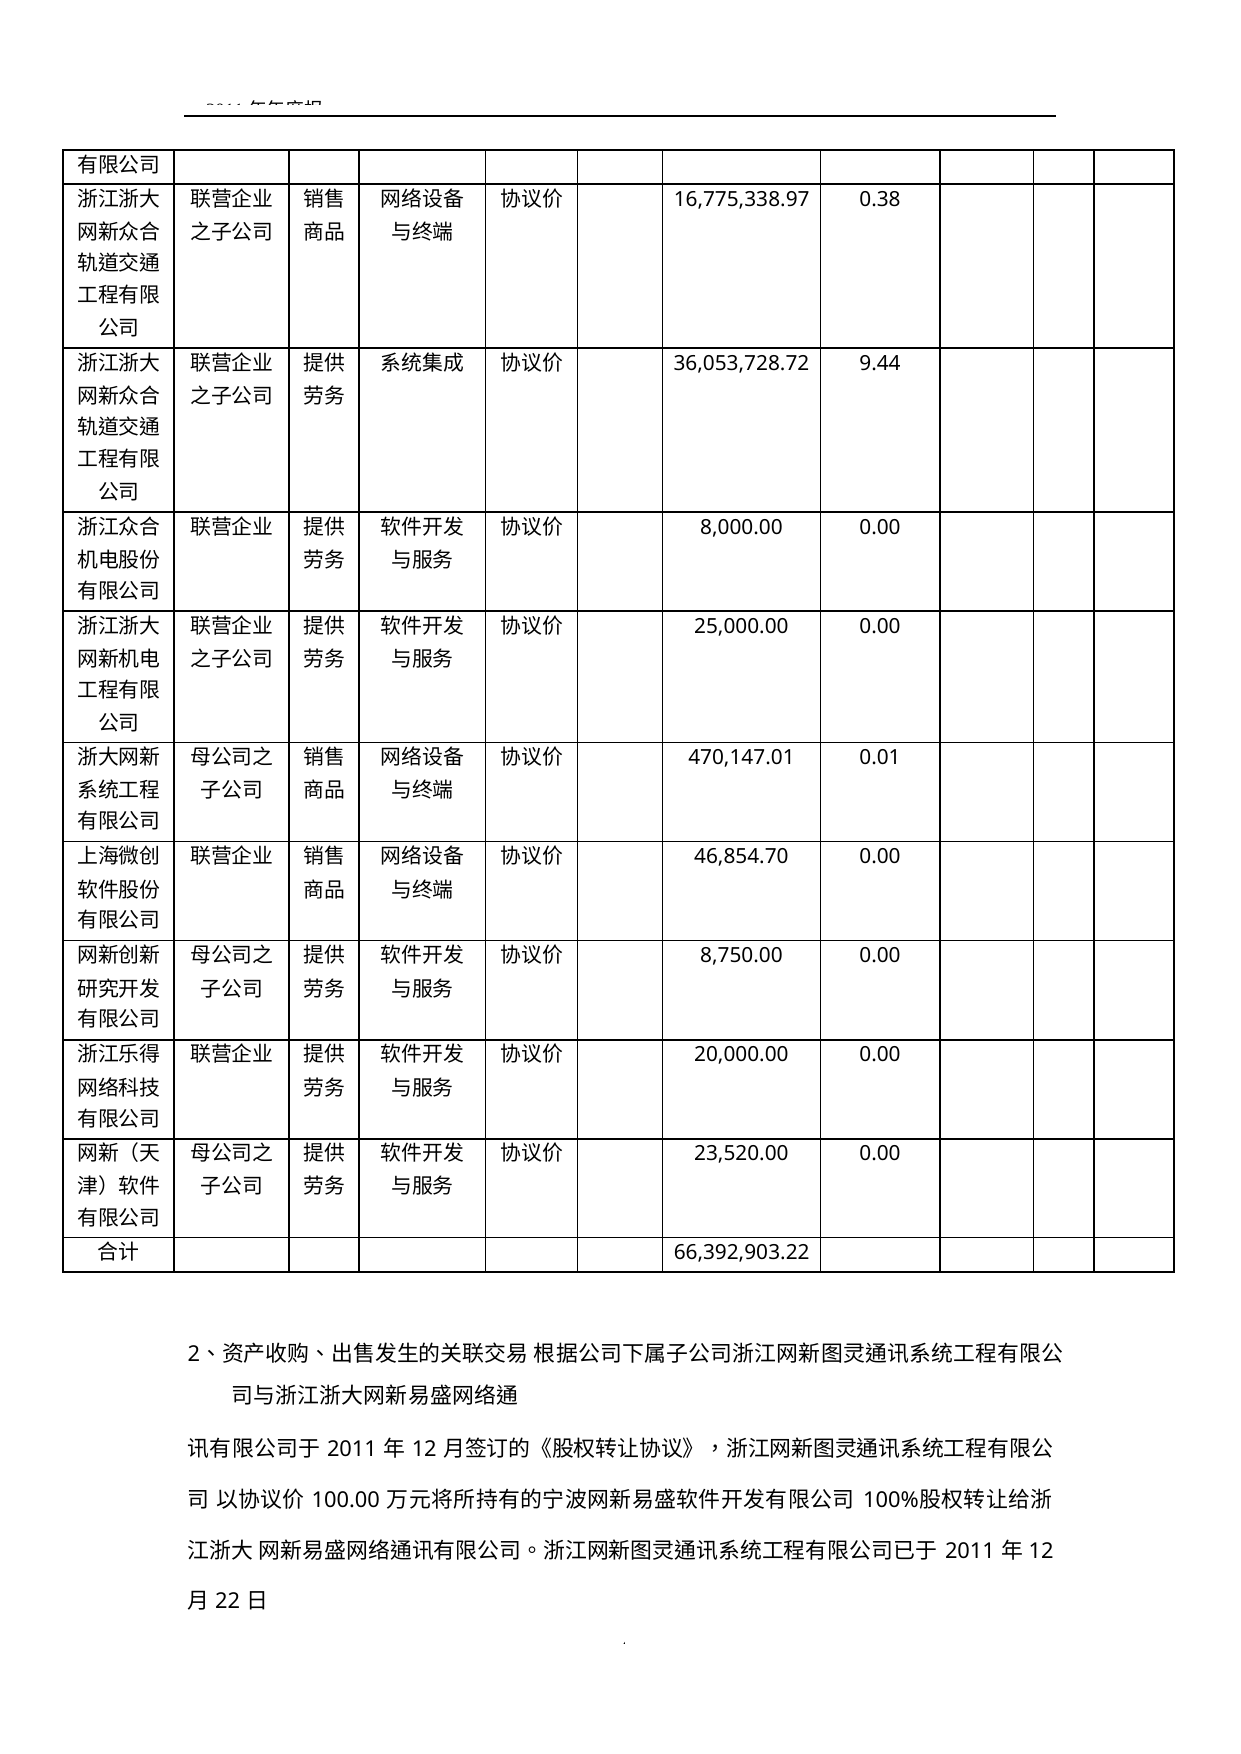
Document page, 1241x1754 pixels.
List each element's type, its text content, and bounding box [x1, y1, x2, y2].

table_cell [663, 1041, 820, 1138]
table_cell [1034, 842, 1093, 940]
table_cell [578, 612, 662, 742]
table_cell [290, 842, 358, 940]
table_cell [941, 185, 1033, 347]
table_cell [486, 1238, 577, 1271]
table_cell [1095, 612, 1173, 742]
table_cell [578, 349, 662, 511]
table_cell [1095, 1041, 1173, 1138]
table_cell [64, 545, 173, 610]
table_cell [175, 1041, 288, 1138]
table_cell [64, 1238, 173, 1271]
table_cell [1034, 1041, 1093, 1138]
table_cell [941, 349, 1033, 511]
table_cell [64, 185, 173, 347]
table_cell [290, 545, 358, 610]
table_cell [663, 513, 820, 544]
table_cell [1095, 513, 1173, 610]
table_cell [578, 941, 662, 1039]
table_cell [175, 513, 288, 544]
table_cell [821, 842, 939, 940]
text 讯有限公司于 2011 年 12 月签订的《股权转让协议》，浙江网新图灵通讯系统工程有限公司 以协议价 100.00 万元将所持有的宁波网新易盛软件开发有限公司 100%股权转让给浙江浙大 网新易盛网络通讯有限公司。浙江网新图灵通讯系统工程有限公司已于 2011 年 12 月 22 日 [187, 1433, 1053, 1615]
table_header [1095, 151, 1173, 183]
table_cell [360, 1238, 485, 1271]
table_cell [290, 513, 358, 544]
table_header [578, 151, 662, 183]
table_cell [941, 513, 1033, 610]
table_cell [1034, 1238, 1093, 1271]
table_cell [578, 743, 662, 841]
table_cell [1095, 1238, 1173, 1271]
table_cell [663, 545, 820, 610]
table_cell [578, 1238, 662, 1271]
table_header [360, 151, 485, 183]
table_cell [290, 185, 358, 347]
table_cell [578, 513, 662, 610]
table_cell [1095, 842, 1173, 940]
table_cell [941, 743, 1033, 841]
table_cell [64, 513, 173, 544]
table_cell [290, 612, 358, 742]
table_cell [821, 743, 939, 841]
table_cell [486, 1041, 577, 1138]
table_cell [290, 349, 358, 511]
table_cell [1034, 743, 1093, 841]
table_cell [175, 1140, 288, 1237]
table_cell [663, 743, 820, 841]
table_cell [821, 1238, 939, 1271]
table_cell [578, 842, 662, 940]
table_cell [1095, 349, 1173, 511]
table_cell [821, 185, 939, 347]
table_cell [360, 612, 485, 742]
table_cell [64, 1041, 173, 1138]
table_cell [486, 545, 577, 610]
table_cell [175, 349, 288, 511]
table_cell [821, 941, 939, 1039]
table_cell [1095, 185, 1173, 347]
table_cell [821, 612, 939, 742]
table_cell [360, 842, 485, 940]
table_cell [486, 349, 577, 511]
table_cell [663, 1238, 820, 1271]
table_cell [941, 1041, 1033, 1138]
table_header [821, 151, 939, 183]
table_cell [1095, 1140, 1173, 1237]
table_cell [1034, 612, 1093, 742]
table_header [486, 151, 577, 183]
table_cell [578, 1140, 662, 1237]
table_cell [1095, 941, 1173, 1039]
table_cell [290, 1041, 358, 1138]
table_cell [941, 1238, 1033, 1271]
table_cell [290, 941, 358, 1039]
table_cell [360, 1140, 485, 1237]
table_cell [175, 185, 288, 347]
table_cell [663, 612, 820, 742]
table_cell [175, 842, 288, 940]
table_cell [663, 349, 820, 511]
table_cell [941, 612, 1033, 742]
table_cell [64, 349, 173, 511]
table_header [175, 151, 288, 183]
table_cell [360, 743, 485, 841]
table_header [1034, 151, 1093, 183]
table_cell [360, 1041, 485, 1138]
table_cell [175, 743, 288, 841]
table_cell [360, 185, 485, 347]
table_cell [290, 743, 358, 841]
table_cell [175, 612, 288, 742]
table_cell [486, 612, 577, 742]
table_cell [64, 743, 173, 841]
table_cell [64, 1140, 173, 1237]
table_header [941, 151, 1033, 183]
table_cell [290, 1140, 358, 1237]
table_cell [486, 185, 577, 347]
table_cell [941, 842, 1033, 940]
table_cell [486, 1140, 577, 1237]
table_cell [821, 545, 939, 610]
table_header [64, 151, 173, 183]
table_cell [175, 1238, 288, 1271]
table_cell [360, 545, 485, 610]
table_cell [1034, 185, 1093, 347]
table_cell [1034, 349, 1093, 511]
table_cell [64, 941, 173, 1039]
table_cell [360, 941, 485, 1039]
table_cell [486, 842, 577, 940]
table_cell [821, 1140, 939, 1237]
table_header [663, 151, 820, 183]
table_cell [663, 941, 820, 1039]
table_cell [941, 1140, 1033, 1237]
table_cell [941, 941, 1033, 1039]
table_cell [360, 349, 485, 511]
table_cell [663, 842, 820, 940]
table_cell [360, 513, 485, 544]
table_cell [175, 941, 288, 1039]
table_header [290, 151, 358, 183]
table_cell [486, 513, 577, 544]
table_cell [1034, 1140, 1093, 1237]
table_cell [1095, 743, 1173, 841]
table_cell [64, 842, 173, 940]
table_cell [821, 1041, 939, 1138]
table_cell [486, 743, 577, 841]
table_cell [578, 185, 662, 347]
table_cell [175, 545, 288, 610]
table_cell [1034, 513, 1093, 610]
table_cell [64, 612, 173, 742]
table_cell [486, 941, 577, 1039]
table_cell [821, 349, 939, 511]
text 2、资产收购、出售发生的关联交易 根据公司下属子公司浙江网新图灵通讯系统工程有限公司与浙江浙大网新易盛网络通 [187, 1338, 1065, 1410]
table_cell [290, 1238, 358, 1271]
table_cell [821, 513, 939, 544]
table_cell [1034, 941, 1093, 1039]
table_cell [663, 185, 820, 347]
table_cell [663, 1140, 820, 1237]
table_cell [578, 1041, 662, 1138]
